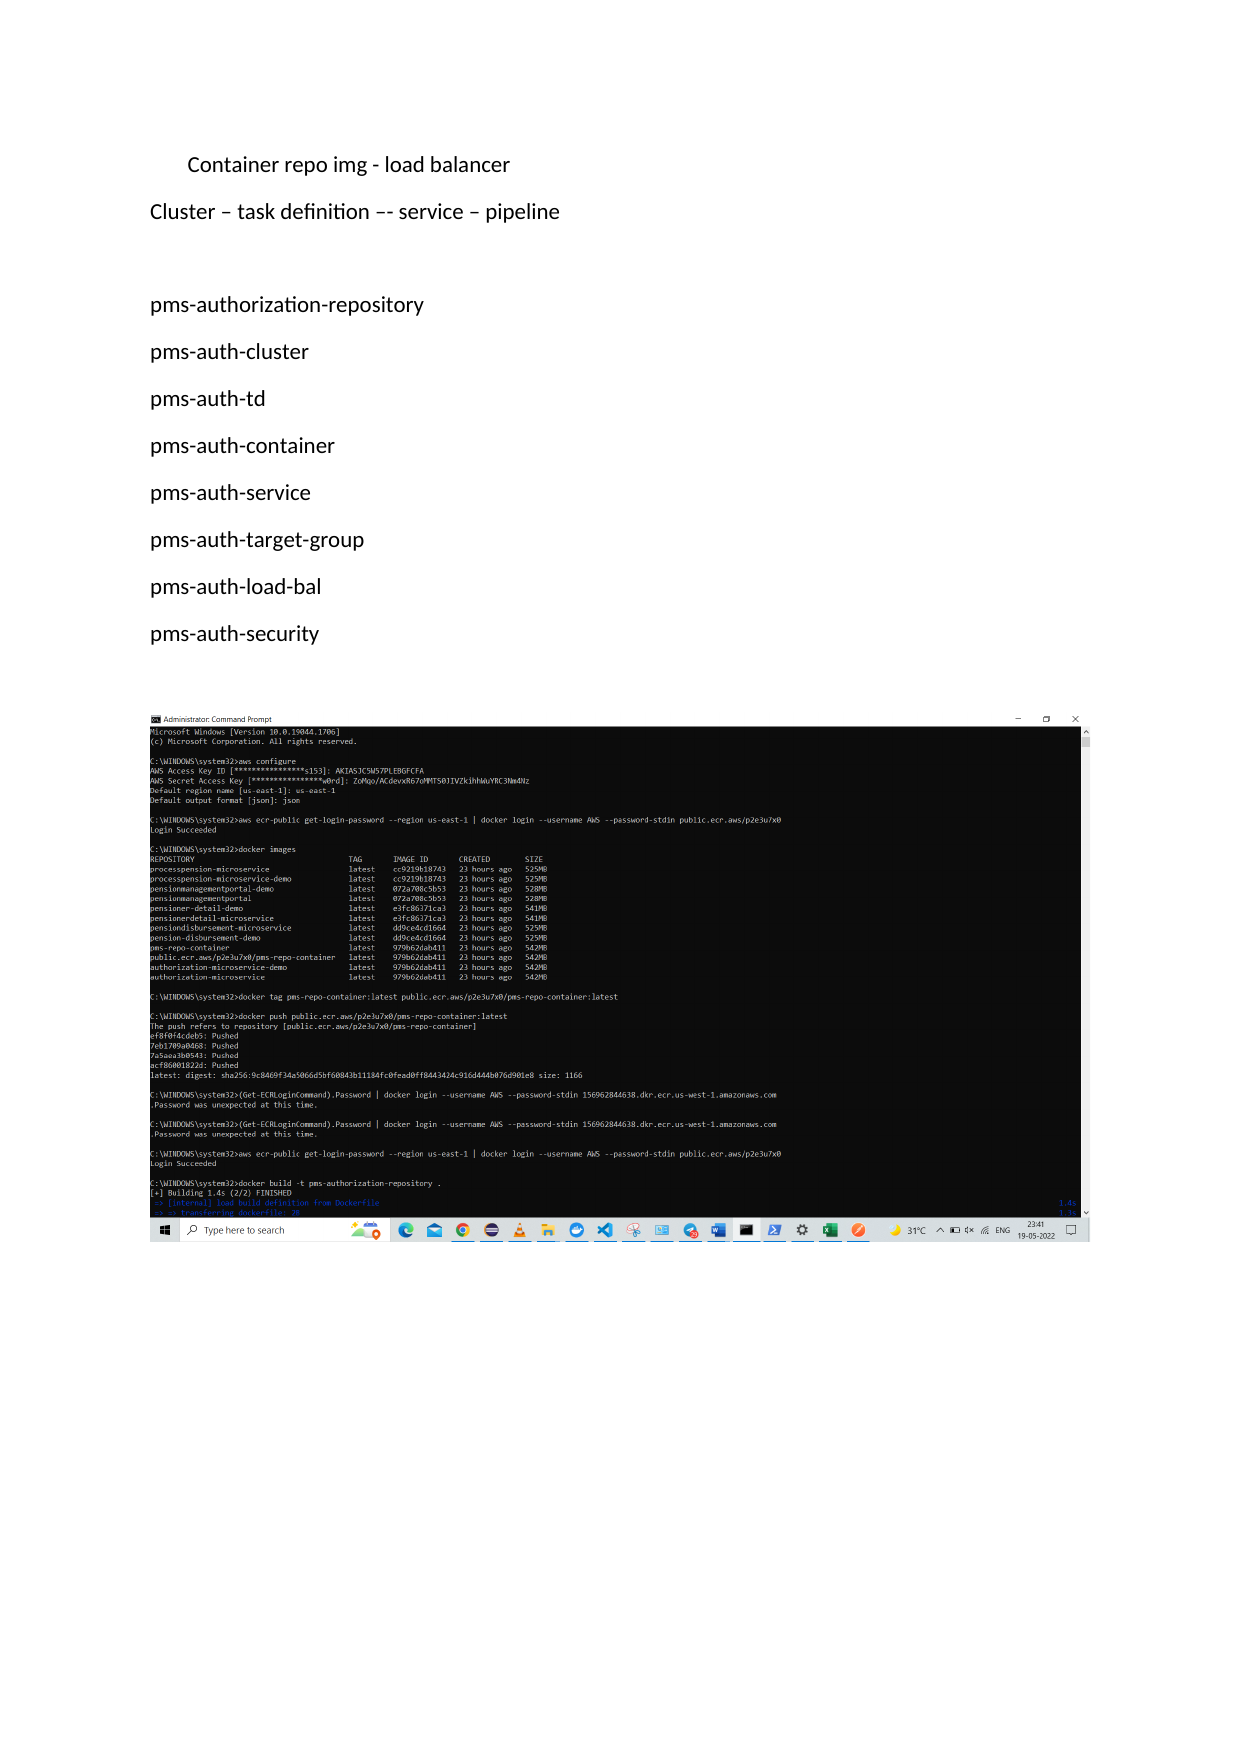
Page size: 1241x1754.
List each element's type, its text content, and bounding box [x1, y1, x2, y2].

text pms-auth-security [150, 619, 1090, 647]
text pms-auth-container [150, 431, 1090, 459]
text Container repo img - load balancer [187, 150, 1090, 178]
text pms-auth-load-bal [150, 572, 1090, 600]
text pms-auth-target-group [150, 525, 1090, 553]
picture [150, 712, 1091, 1242]
text pms-auth-cluster [150, 337, 1090, 366]
text Cluster – task definition –- service – pipeline [150, 197, 1090, 225]
text pms-auth-service [150, 478, 1090, 506]
text pms-auth-td [150, 384, 1090, 412]
text pms-authorization-repository [150, 291, 1090, 319]
